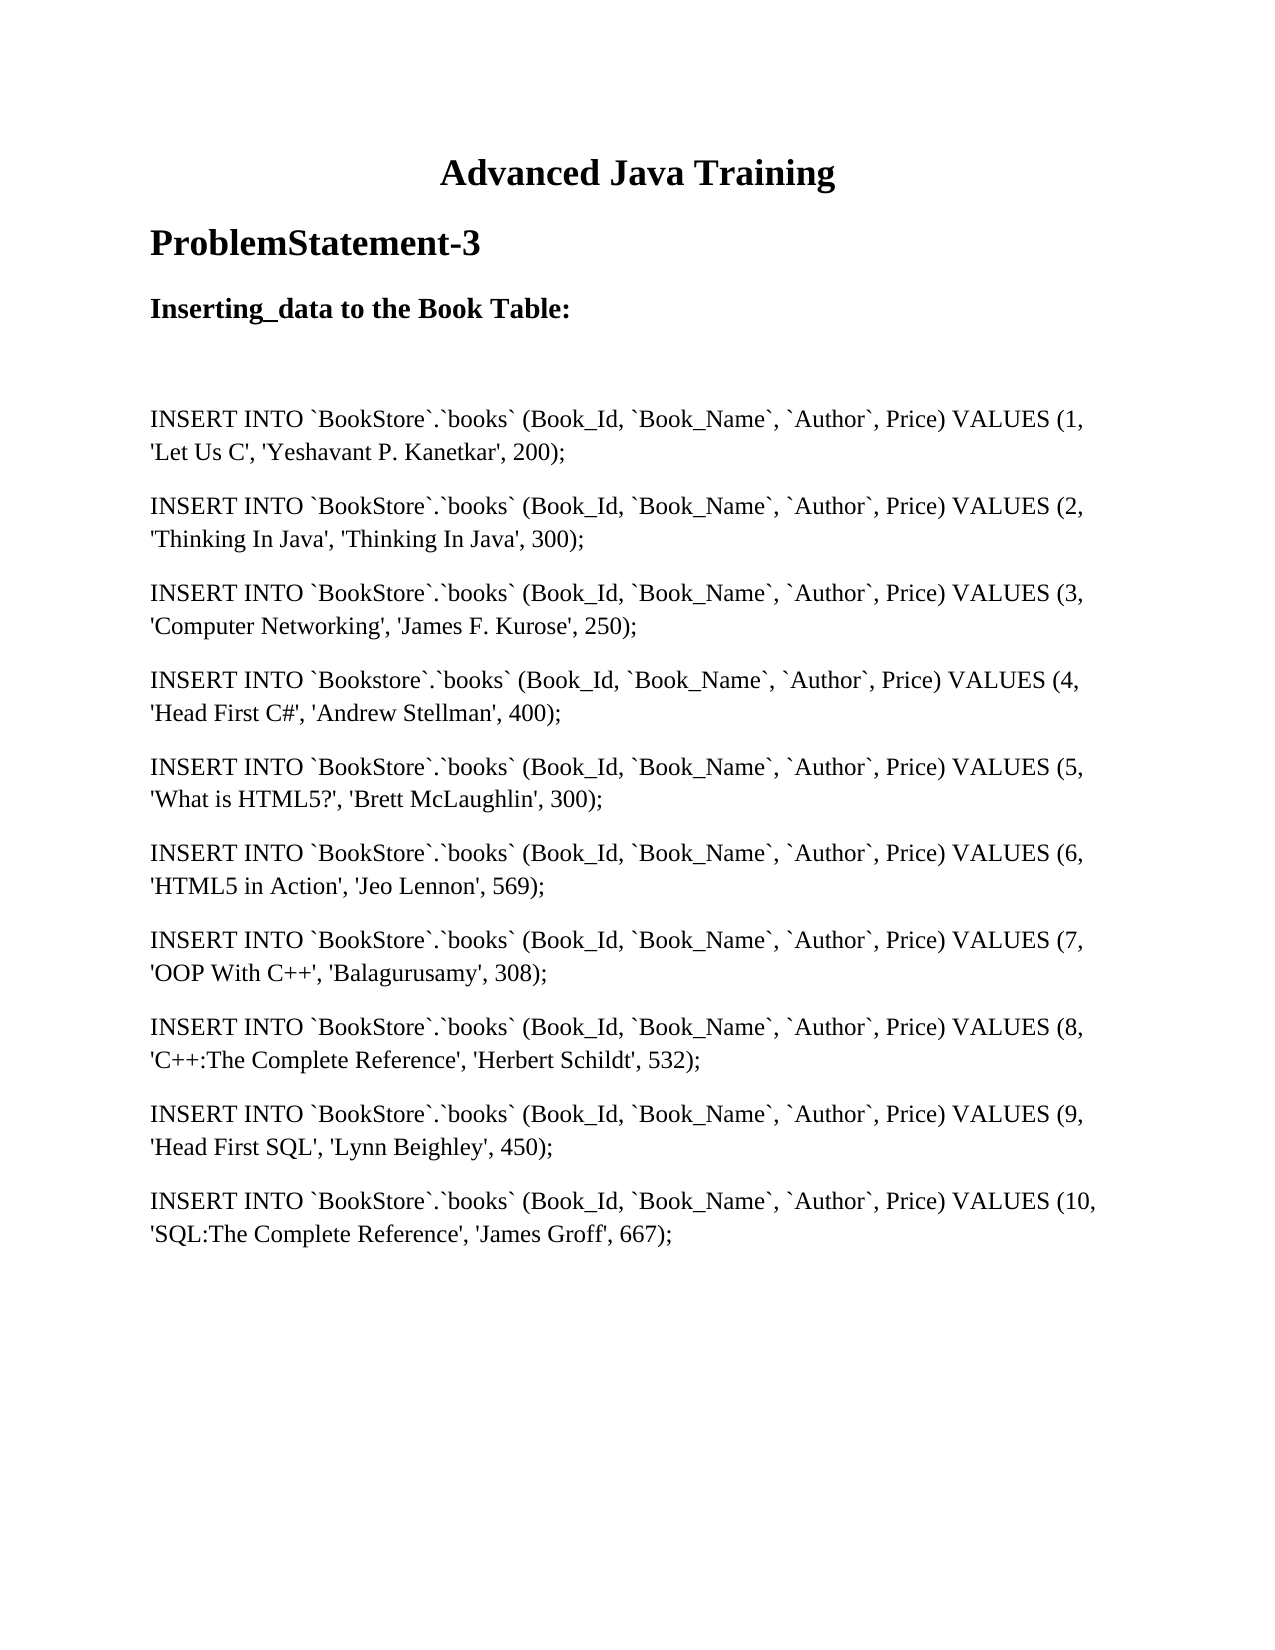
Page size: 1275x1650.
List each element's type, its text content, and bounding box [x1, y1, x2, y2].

text INSERT INTO `BookStore`.`books` (Book_Id, `Book_Name`, `Author`, Price) VALUES (7, 'OOP With C++', 'Balagurusamy', 308); [150, 925, 1125, 987]
text INSERT INTO `BookStore`.`books` (Book_Id, `Book_Name`, `Author`, Price) VALUES (6, 'HTML5 in Action', 'Jeo Lennon', 569); [150, 838, 1125, 900]
text Advanced Java Training [150, 150, 1125, 193]
text INSERT INTO `BookStore`.`books` (Book_Id, `Book_Name`, `Author`, Price) VALUES (10, 'SQL:The Complete Reference', 'James Groff', 667); [150, 1186, 1125, 1248]
text INSERT INTO `BookStore`.`books` (Book_Id, `Book_Name`, `Author`, Price) VALUES (5, 'What is HTML5?', 'Brett McLaughlin', 300); [150, 752, 1125, 813]
text INSERT INTO `BookStore`.`books` (Book_Id, `Book_Name`, `Author`, Price) VALUES (8, 'C++:The Complete Reference', 'Herbert Schildt', 532); [150, 1012, 1125, 1074]
text INSERT INTO `BookStore`.`books` (Book_Id, `Book_Name`, `Author`, Price) VALUES (1, 'Let Us C', 'Yeshavant P. Kanetkar', 200); [150, 404, 1125, 466]
text Inserting_data to the Book Table: [150, 291, 1125, 324]
text INSERT INTO `BookStore`.`books` (Book_Id, `Book_Name`, `Author`, Price) VALUES (2, 'Thinking In Java', 'Thinking In Java', 300); [150, 491, 1125, 553]
text INSERT INTO `Bookstore`.`books` (Book_Id, `Book_Name`, `Author`, Price) VALUES (4, 'Head First C#', 'Andrew Stellman', 400); [150, 665, 1125, 726]
text INSERT INTO `BookStore`.`books` (Book_Id, `Book_Name`, `Author`, Price) VALUES (3, 'Computer Networking', 'James F. Kurose', 250); [150, 578, 1125, 639]
text INSERT INTO `BookStore`.`books` (Book_Id, `Book_Name`, `Author`, Price) VALUES (9, 'Head First SQL', 'Lynn Beighley', 450); [150, 1099, 1125, 1161]
text ProblemStatement-3 [150, 220, 1125, 263]
